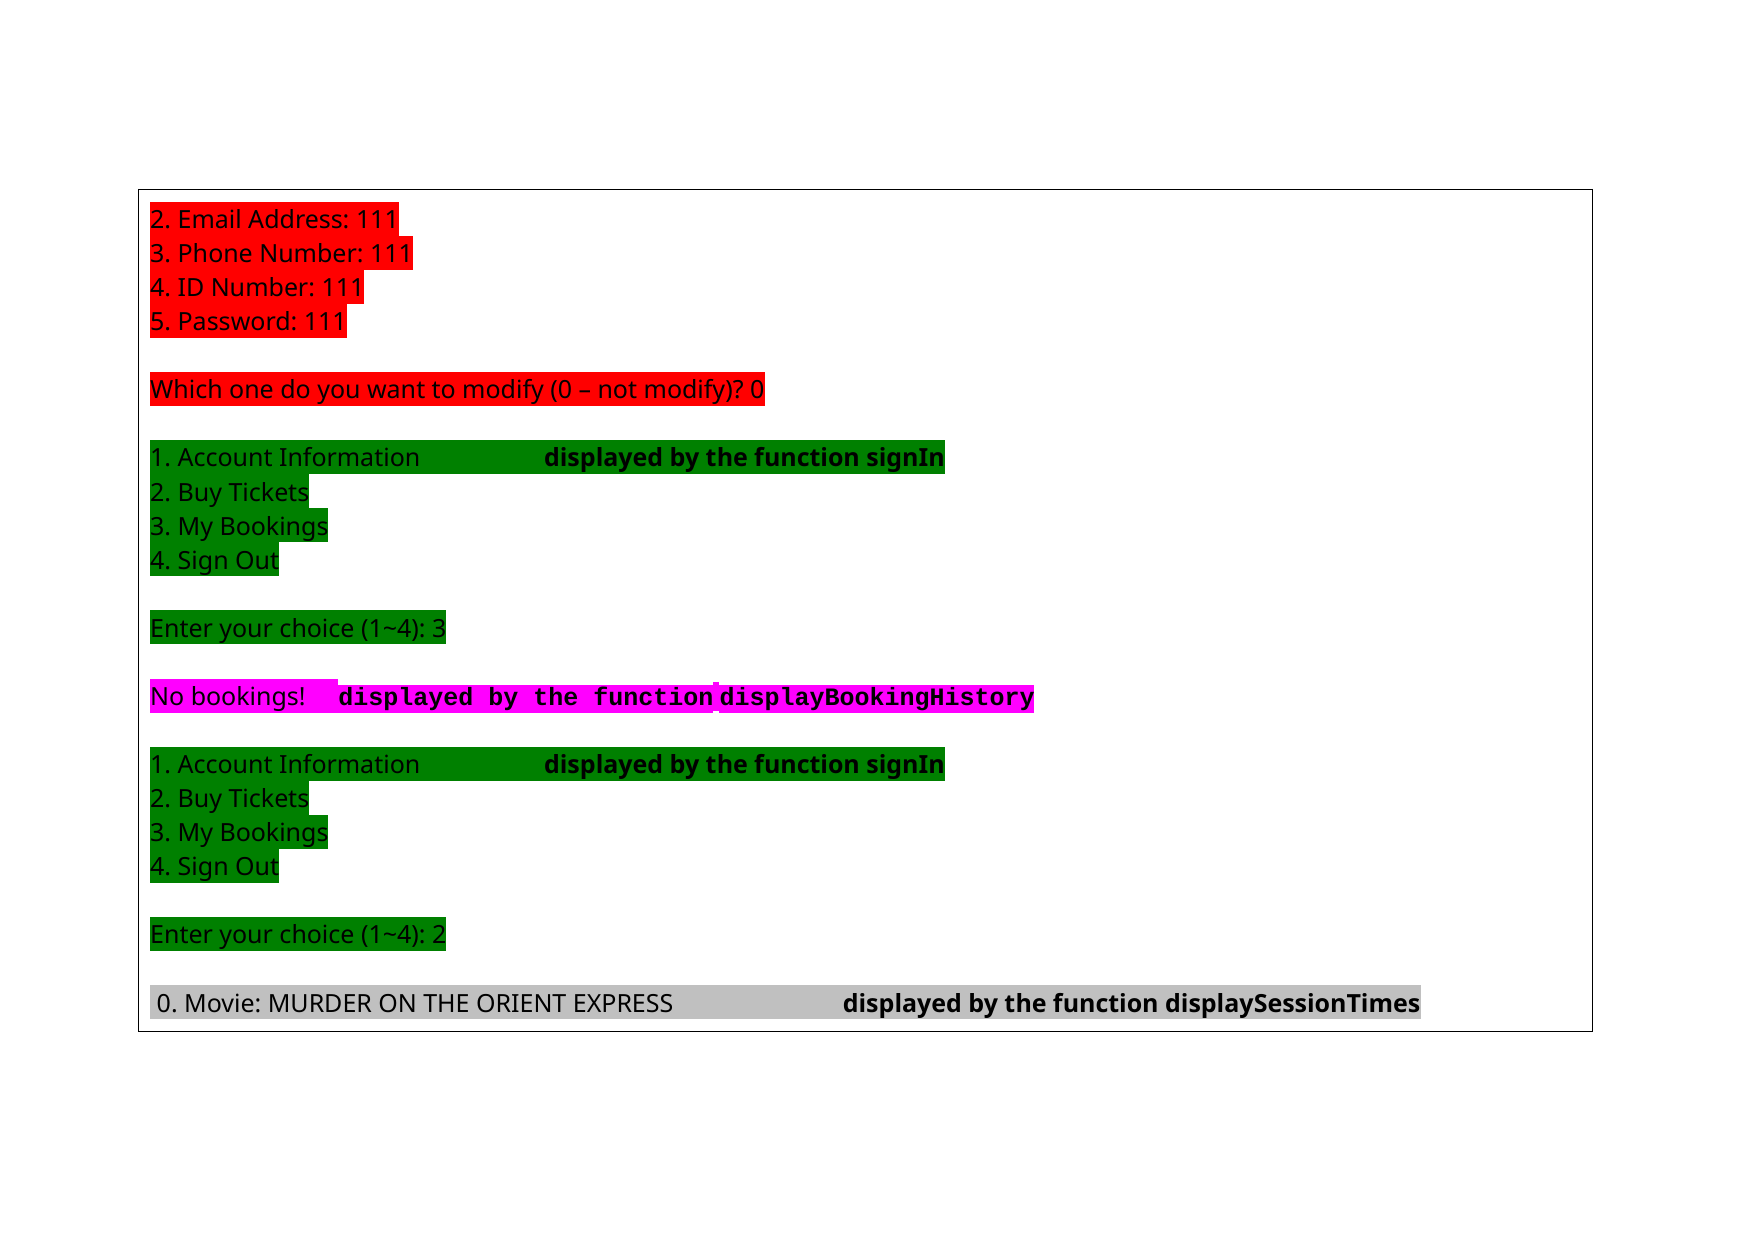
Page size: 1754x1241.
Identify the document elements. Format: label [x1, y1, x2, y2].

table_header [139, 190, 1592, 1031]
